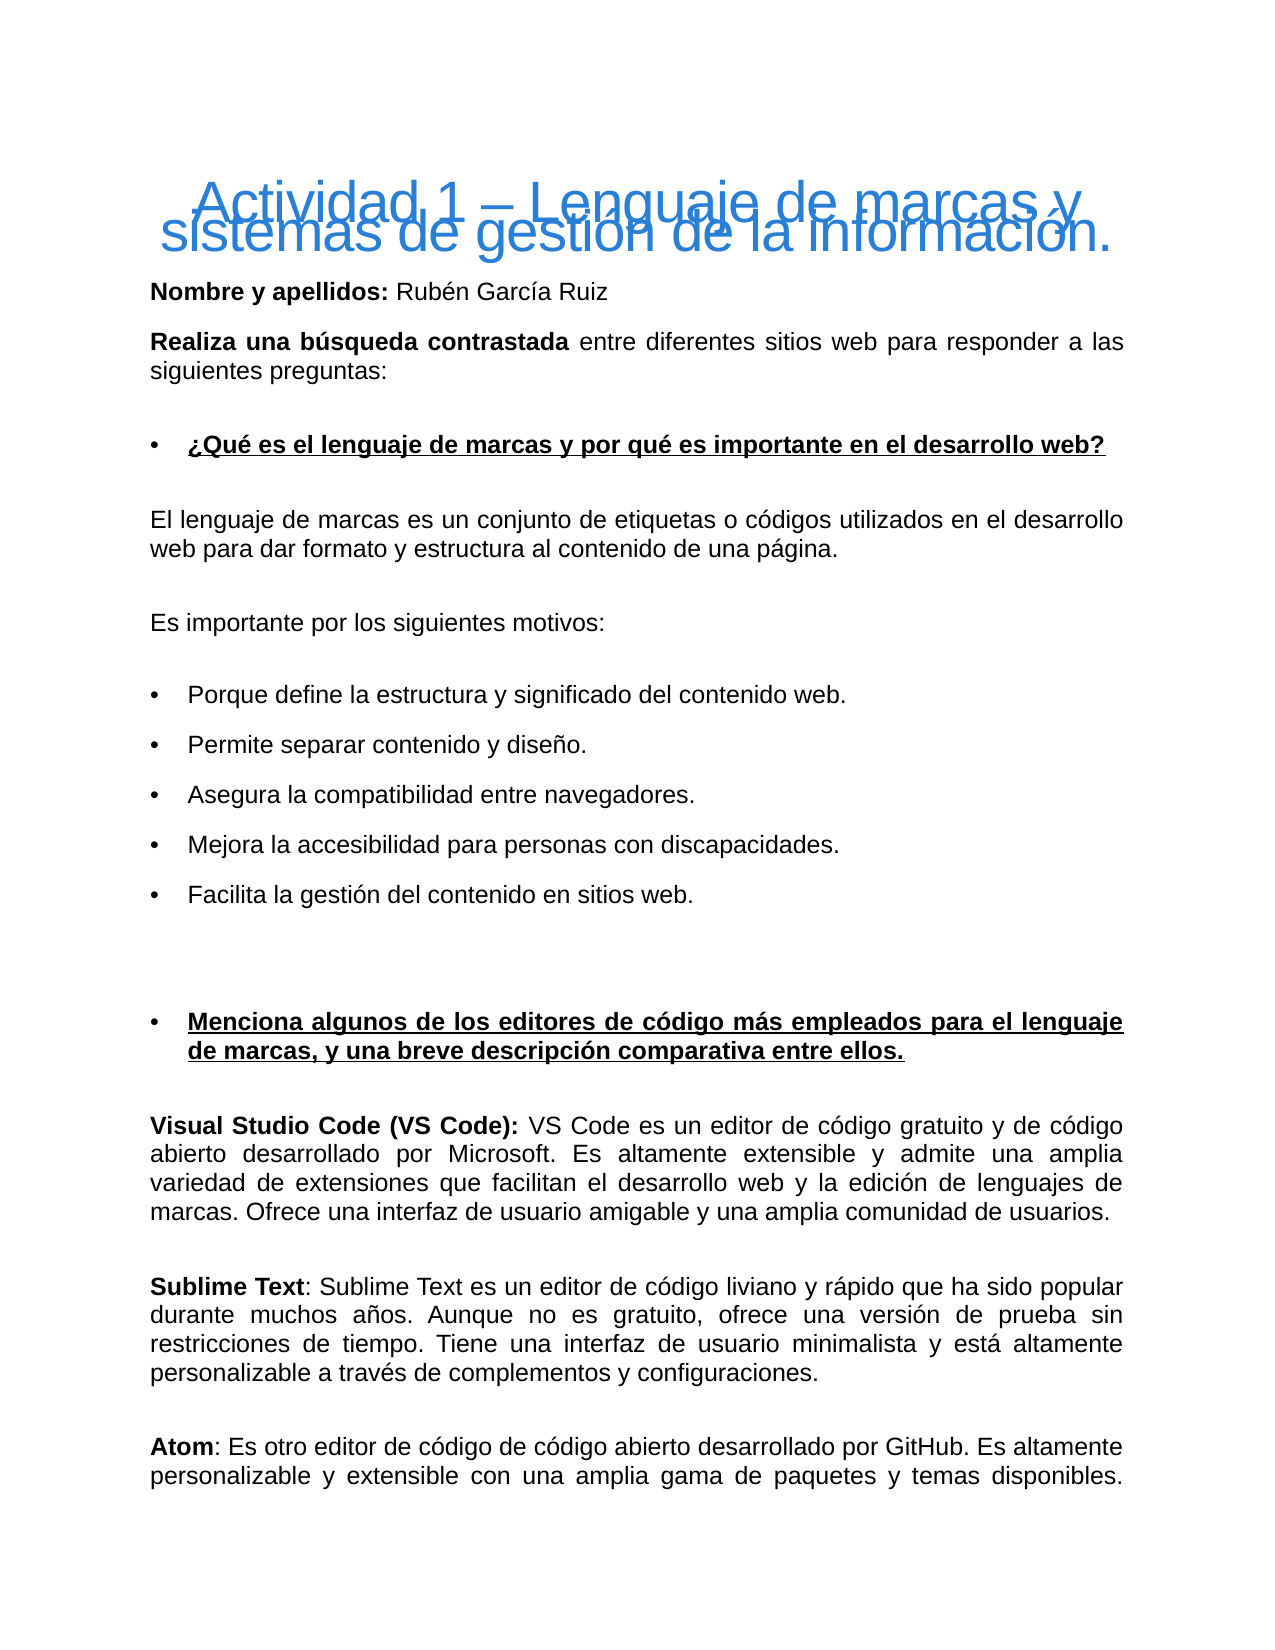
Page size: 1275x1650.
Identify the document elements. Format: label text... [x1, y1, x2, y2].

text Realiza una búsqueda contrastada entre diferentes sitios web para responder a las siguientes preguntas: [150, 327, 1125, 385]
text Actividad 1 – Lenguaje de marcas y sistemas de gestión de la información. [150, 199, 1125, 257]
text Es importante por los siguientes motivos: [150, 609, 1125, 637]
list Permite separar contenido y diseño. [150, 733, 1125, 758]
text El lenguaje de marcas es un conjunto de etiquetas o códigos utilizados en el desarrollo web para dar formato y estructura al contenido de una página. [150, 505, 1125, 563]
list Facilita la gestión del contenido en sitios web. [150, 883, 1125, 908]
text Visual Studio Code (VS Code): VS Code es un editor de código gratuito y de código abierto desarrollado por Microsoft. Es altamente extensible y admite una amplia variedad de extensiones que facilitan el desarrollo web y la edición de lenguajes de marcas. Ofrece una interfaz de usuario amigable y una amplia comunidad de usuarios. [150, 1111, 1125, 1226]
list Porque define la estructura y significado del contenido web. [150, 683, 1125, 708]
list Asegura la compatibilidad entre navegadores. [150, 783, 1125, 808]
list Mejora la accesibilidad para personas con discapacidades. [150, 833, 1125, 858]
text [150, 1433, 1125, 1490]
text Nombre y apellidos: Rubén García Ruiz [150, 278, 1125, 307]
list Menciona algunos de los editores de código más empleados para el lenguaje de marcas, y una breve descripción comparativa entre ellos. [150, 1008, 1125, 1065]
text Sublime Text: Sublime Text es un editor de código liviano y rápido que ha sido popular durante muchos años. Aunque no es gratuito, ofrece una versión de prueba sin restricciones de tiempo. Tiene una interfaz de usuario minimalista y está altamente personalizable a través de complementos y configuraciones. [150, 1272, 1125, 1387]
list ¿Qué es el lenguaje de marcas y por qué es importante en el desarrollo web? [150, 431, 1125, 459]
